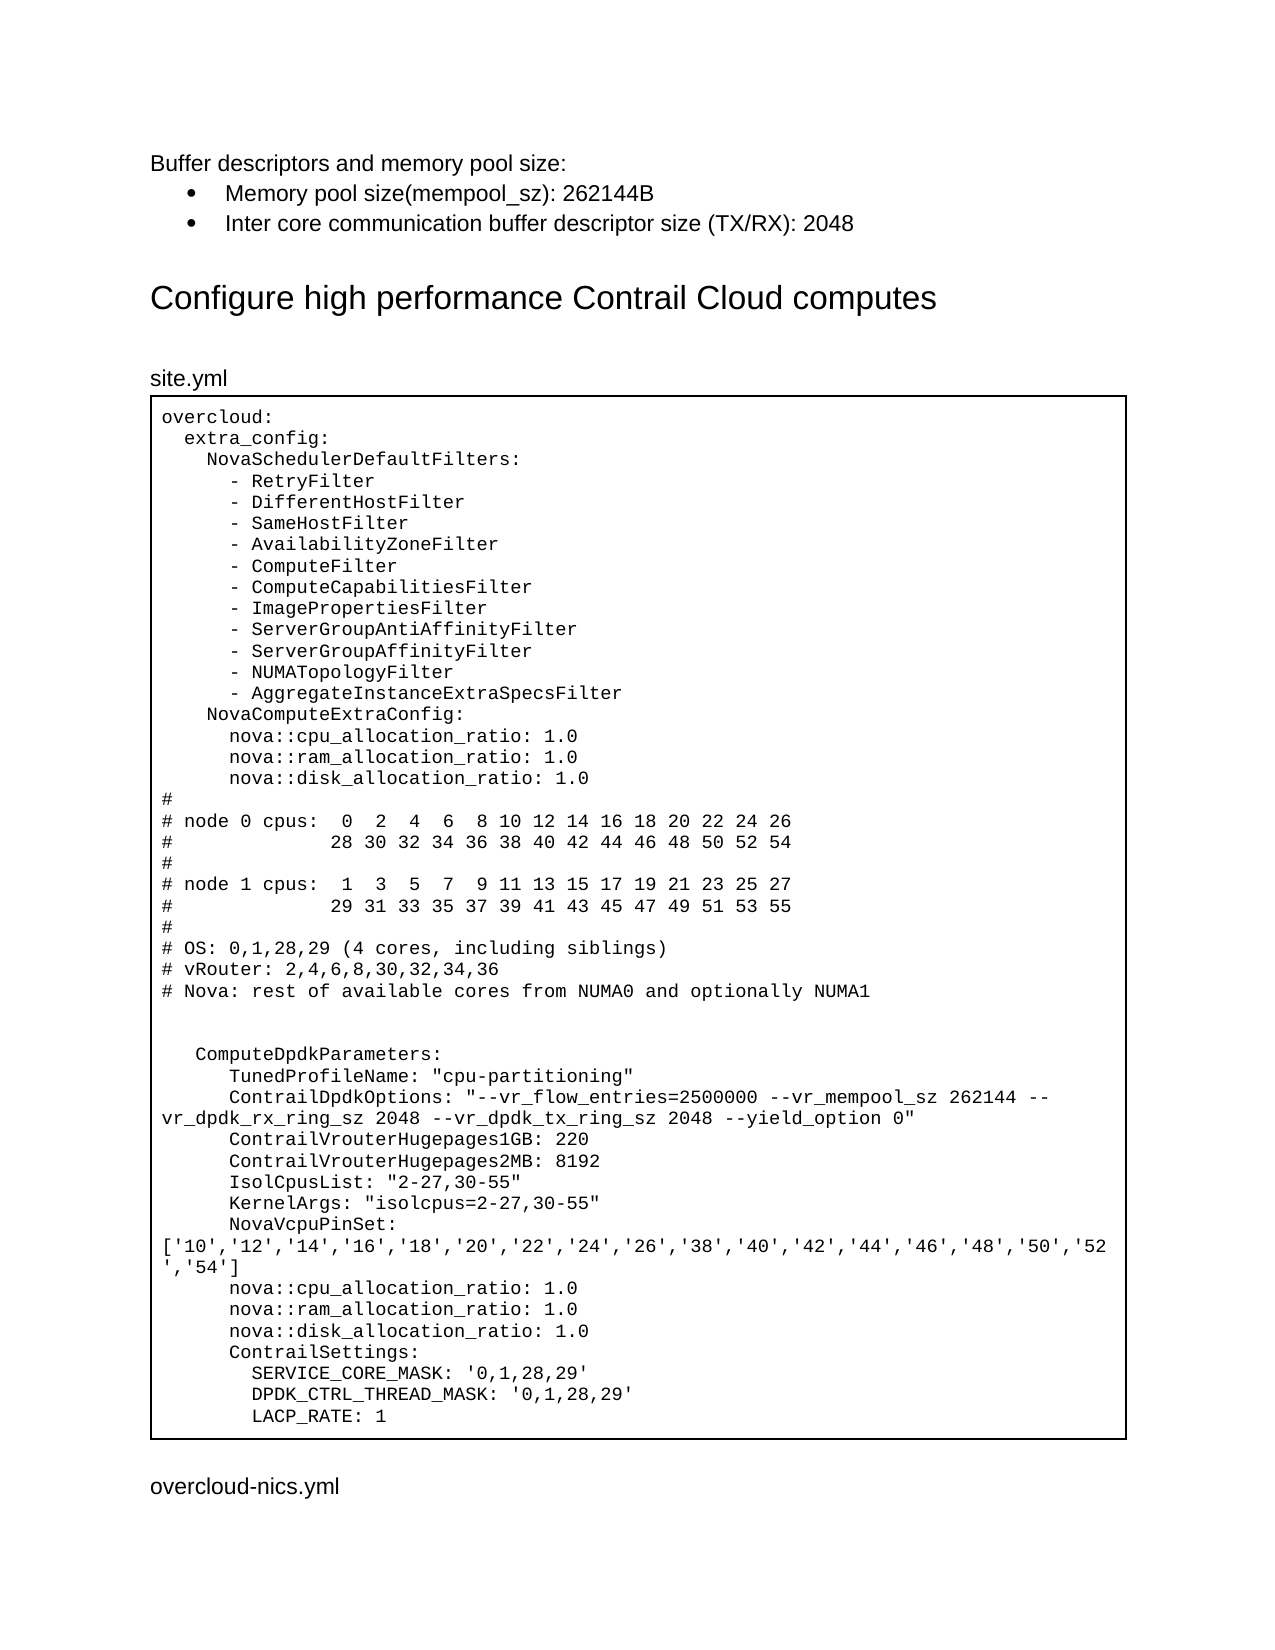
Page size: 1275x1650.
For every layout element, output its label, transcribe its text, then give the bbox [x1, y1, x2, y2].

text overcloud-nics.yml [150, 1473, 1125, 1499]
list Memory pool size(mempool_sz): 262144B [187, 180, 1125, 207]
subtitle Configure high performance Contrail Cloud computes [150, 278, 1125, 317]
table_header overcloud: extra_config: NovaSchedulerDefaultFilters: - RetryFilter - DifferentHostFilter - SameHostFilter - AvailabilityZoneFilter - ComputeFilter - ComputeCapabilitiesFilter - ImagePropertiesFilter - ServerGroupAntiAffinityFilter - ServerGroupAffinityFilter - NUMATopologyFilter - AggregateInstanceExtraSpecsFilter NovaComputeExtraConfig: nova::cpu_allocation_ratio: 1.0 nova::ram_allocation_ratio: 1.0 nova::disk_allocation_ratio: 1.0 # # node 0 cpus: 0 2 4 6 8 10 12 14 16 18 20 22 24 26 # 28 30 32 34 36 38 40 42 44 46 48 50 52 54 # # node 1 cpus: 1 3 5 7 9 11 13 15 17 19 21 23 25 27 # 29 31 33 35 37 39 41 43 45 47 49 51 53 55 # # OS: 0,1,28,29 (4 cores, including siblings) # vRouter: 2,4,6,8,30,32,34,36 # Nova: rest of available cores from NUMA0 and optionally NUMA1 ComputeDpdkParameters: TunedProfileName: "cpu-partitioning" ContrailDpdkOptions: "--vr_flow_entries=2500000 --vr_mempool_sz 262144 --vr_dpdk_rx_ring_sz 2048 --vr_dpdk_tx_ring_sz 2048 --yield_option 0" ContrailVrouterHugepages1GB: 220 ContrailVrouterHugepages2MB: 8192 IsolCpusList: "2-27,30-55" KernelArgs: "isolcpus=2-27,30-55" NovaVcpuPinSet: ['10','12','14','16','18','20','22','24','26','38','40','42','44','46','48','50','52','54'] nova::cpu_allocation_ratio: 1.0 nova::ram_allocation_ratio: 1.0 nova::disk_allocation_ratio: 1.0 ContrailSettings: SERVICE_CORE_MASK: '0,1,28,29' DPDK_CTRL_THREAD_MASK: '0,1,28,29' LACP_RATE: 1 [152, 397, 1125, 1438]
text site.yml [150, 365, 1125, 391]
text Buffer descriptors and memory pool size: [150, 150, 1125, 176]
list Inter core communication buffer descriptor size (TX/RX): 2048 [187, 210, 1125, 237]
